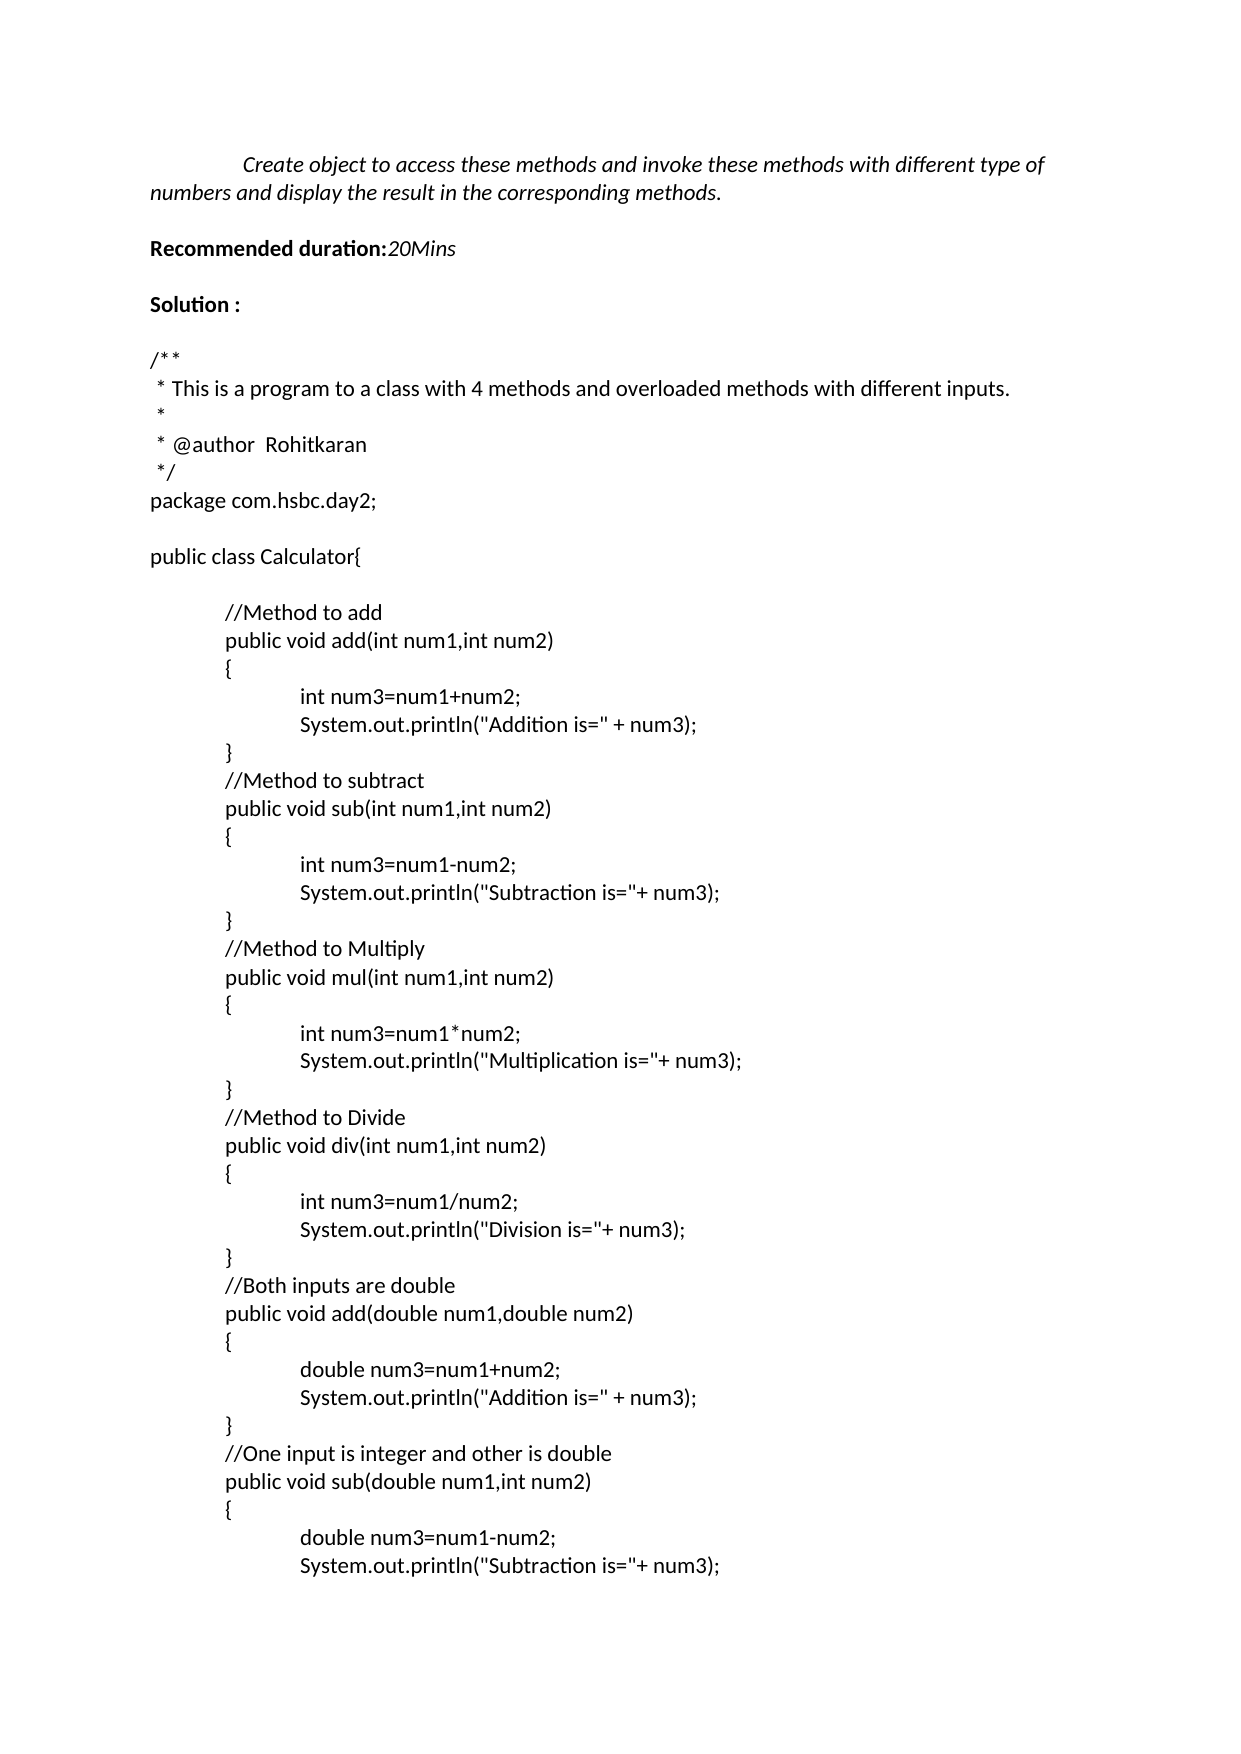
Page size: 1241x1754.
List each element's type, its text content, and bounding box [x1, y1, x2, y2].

text { [150, 1159, 1090, 1187]
text System.out.println("Subtraction is="+ num3); [150, 878, 1090, 907]
text int num3=num1/num2; [150, 1187, 1090, 1215]
text double num3=num1+num2; [150, 1355, 1090, 1383]
text } [150, 738, 1090, 766]
text numbers and display the result in the corresponding methods. [150, 178, 1090, 206]
text * This is a program to a class with 4 methods and overloaded methods with different inputs. [150, 374, 1090, 402]
text * [150, 402, 1090, 430]
text int num3=num1-num2; [150, 851, 1090, 878]
text //Method to subtract [150, 766, 1090, 794]
text //Method to add [150, 598, 1090, 626]
text } [150, 1411, 1090, 1439]
text Create object to access these methods and invoke these methods with different type of [150, 150, 1090, 178]
text System.out.println("Subtraction is="+ num3); [150, 1551, 1090, 1579]
text { [150, 991, 1090, 1019]
text //One input is integer and other is double [150, 1439, 1090, 1467]
text System.out.println("Addition is=" + num3); [150, 1383, 1090, 1411]
text System.out.println("Multiplication is="+ num3); [150, 1047, 1090, 1075]
text double num3=num1-num2; [150, 1523, 1090, 1551]
text System.out.println("Division is="+ num3); [150, 1215, 1090, 1243]
text public void add(int num1,int num2) [150, 626, 1090, 654]
text //Method to Multiply [150, 934, 1090, 963]
text //Method to Divide [150, 1103, 1090, 1131]
text public void div(int num1,int num2) [150, 1131, 1090, 1159]
text */ [150, 458, 1090, 486]
text Recommended duration:20Mins [150, 234, 1090, 262]
text public void sub(int num1,int num2) [150, 794, 1090, 822]
text public class Calculator{ [150, 542, 1090, 570]
text } [150, 1075, 1090, 1103]
text public void add(double num1,double num2) [150, 1299, 1090, 1327]
text { [150, 654, 1090, 682]
text package com.hsbc.day2; [150, 486, 1090, 514]
text { [150, 1327, 1090, 1355]
text System.out.println("Addition is=" + num3); [150, 710, 1090, 738]
text public void mul(int num1,int num2) [150, 963, 1090, 991]
text /** [150, 346, 1090, 374]
text Solution : [150, 290, 1090, 318]
text { [150, 1495, 1090, 1523]
text int num3=num1*num2; [150, 1019, 1090, 1047]
text //Both inputs are double [150, 1271, 1090, 1299]
text * @author Rohitkaran [150, 430, 1090, 458]
text } [150, 1243, 1090, 1271]
text { [150, 822, 1090, 851]
text } [150, 907, 1090, 934]
text int num3=num1+num2; [150, 682, 1090, 710]
text public void sub(double num1,int num2) [150, 1467, 1090, 1495]
